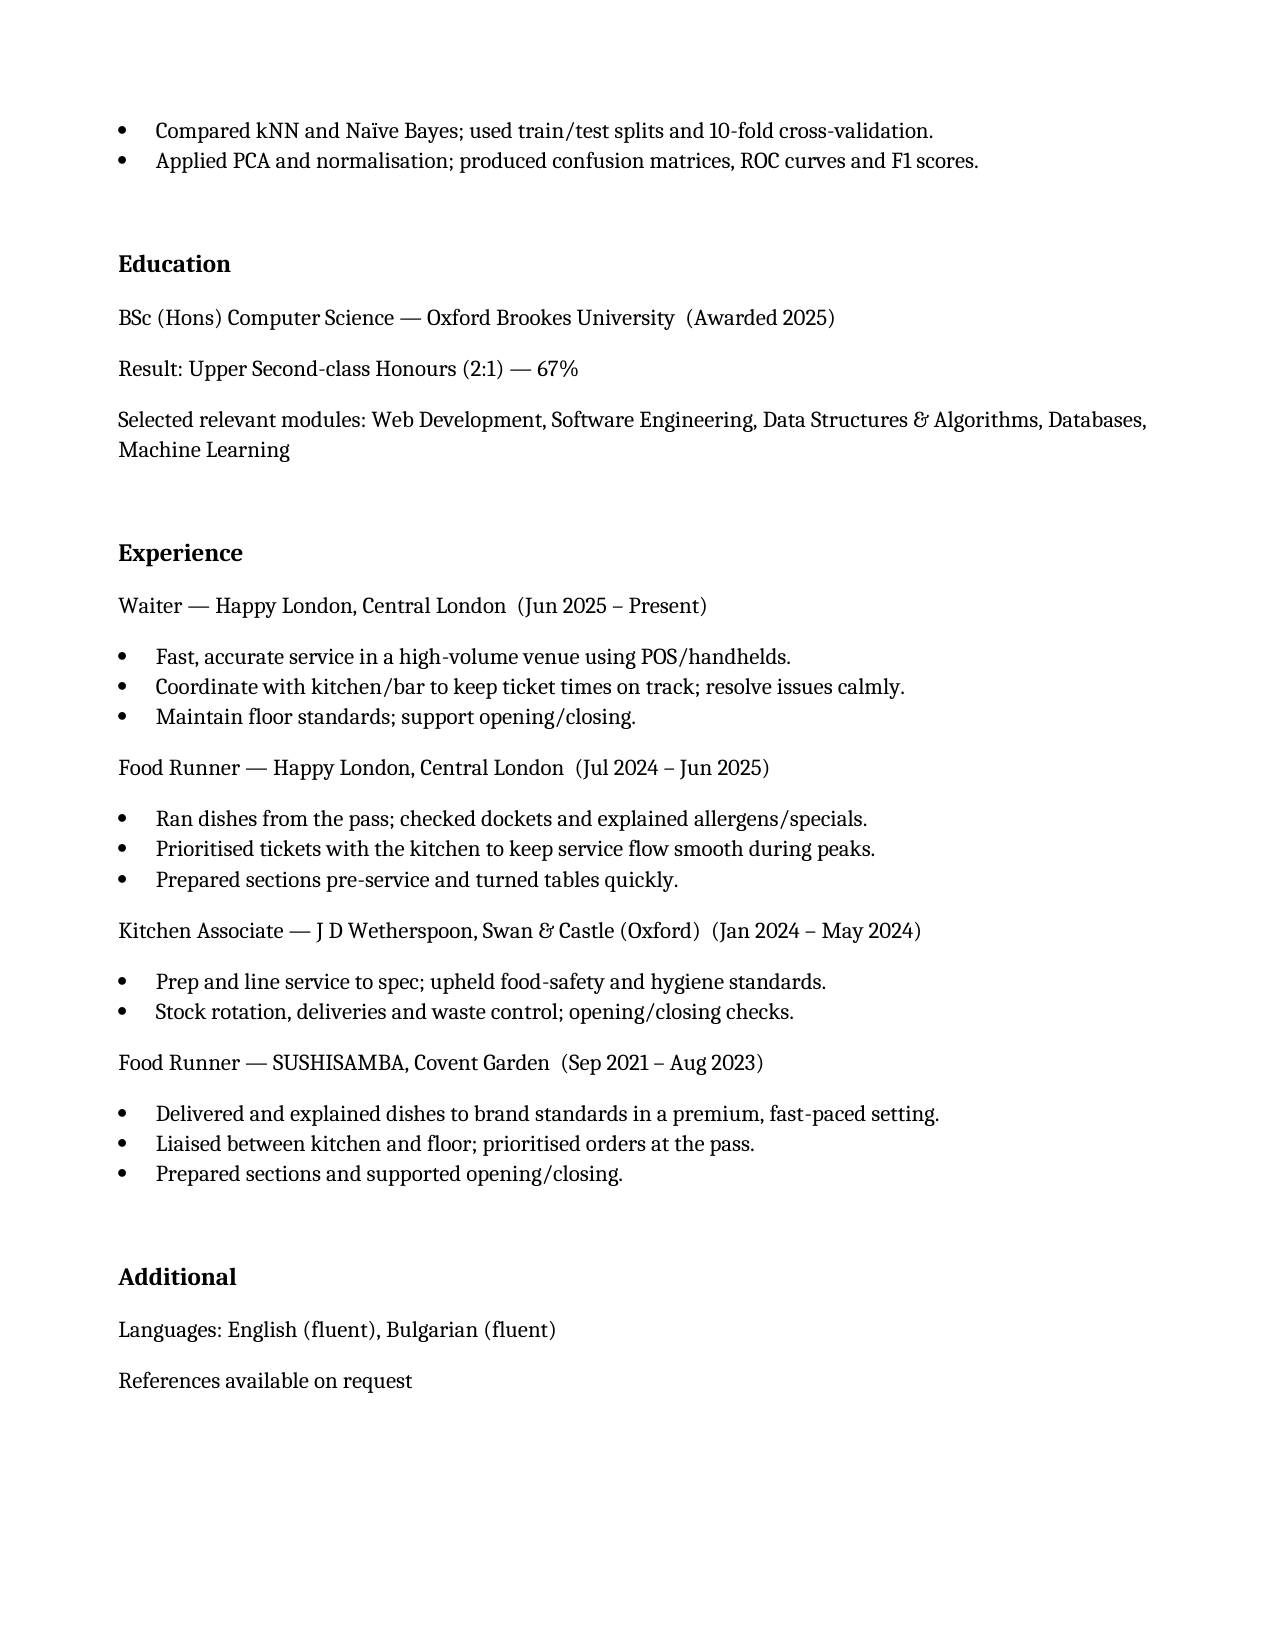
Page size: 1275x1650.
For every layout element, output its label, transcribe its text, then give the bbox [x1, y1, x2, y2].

text Result: Upper Second‑class Honours (2:1) — 67% [118, 355, 1157, 382]
list Applied PCA and normalisation; produced confusion matrices, ROC curves and F1 scores. [118, 148, 1157, 175]
text Waiter — Happy London, Central London (Jun 2025 – Present) [118, 592, 1157, 619]
text Kitchen Associate — J D Wetherspoon, Swan & Castle (Oxford) (Jan 2024 – May 2024) [118, 917, 1157, 944]
text Languages: English (fluent), Bulgarian (fluent) [118, 1317, 1157, 1343]
list Compared kNN and Naïve Bayes; used train/test splits and 10‑fold cross‑validation. [118, 118, 1157, 144]
list Fast, accurate service in a high‑volume venue using POS/handhelds. [118, 643, 1157, 670]
list Prep and line service to spec; upheld food‑safety and hygiene standards. [118, 968, 1157, 995]
list Prepared sections and supported opening/closing. [118, 1161, 1157, 1188]
text Additional [118, 1263, 1157, 1292]
list Liaised between kitchen and floor; prioritised orders at the pass. [118, 1131, 1157, 1157]
text Selected relevant modules: Web Development, Software Engineering, Data Structures & Algorithms, Databases, Machine Learning [118, 406, 1157, 463]
list Coordinate with kitchen/bar to keep ticket times on track; resolve issues calmly. [118, 674, 1157, 700]
text References available on request [118, 1368, 1157, 1394]
list Delivered and explained dishes to brand standards in a premium, fast‑paced setting. [118, 1101, 1157, 1127]
list Prioritised tickets with the kitchen to keep service flow smooth during peaks. [118, 836, 1157, 863]
list Maintain floor standards; support opening/closing. [118, 704, 1157, 730]
text BSc (Hons) Computer Science — Oxford Brookes University (Awarded 2025) [118, 304, 1157, 331]
list Stock rotation, deliveries and waste control; opening/closing checks. [118, 999, 1157, 1025]
text Education [118, 250, 1157, 279]
text Food Runner — Happy London, Central London (Jul 2024 – Jun 2025) [118, 755, 1157, 781]
list Ran dishes from the pass; checked dockets and explained allergens/specials. [118, 806, 1157, 832]
list Prepared sections pre‑service and turned tables quickly. [118, 866, 1157, 893]
text Experience [118, 539, 1157, 567]
text Food Runner — SUSHISAMBA, Covent Garden (Sep 2021 – Aug 2023) [118, 1050, 1157, 1076]
